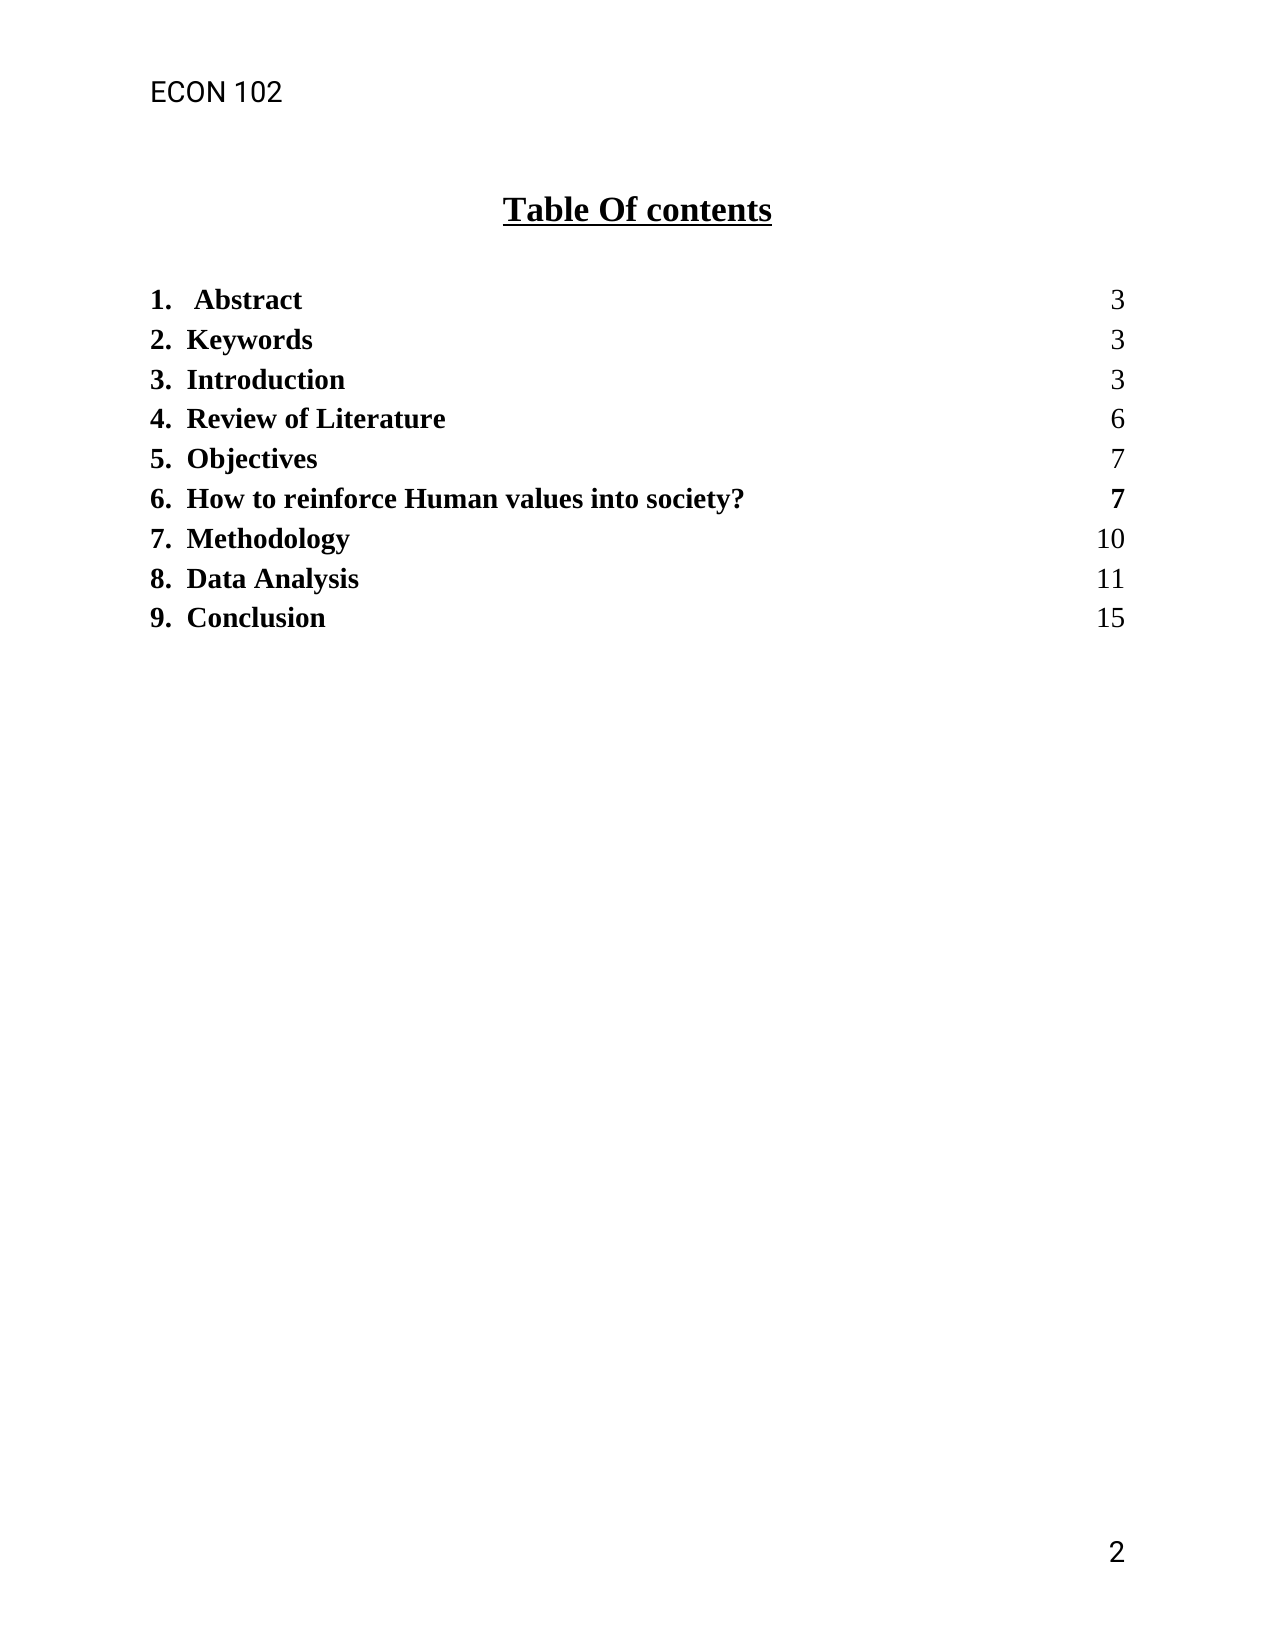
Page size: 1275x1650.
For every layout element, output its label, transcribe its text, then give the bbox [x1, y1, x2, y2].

subtitle Table Of contents [150, 188, 1125, 229]
